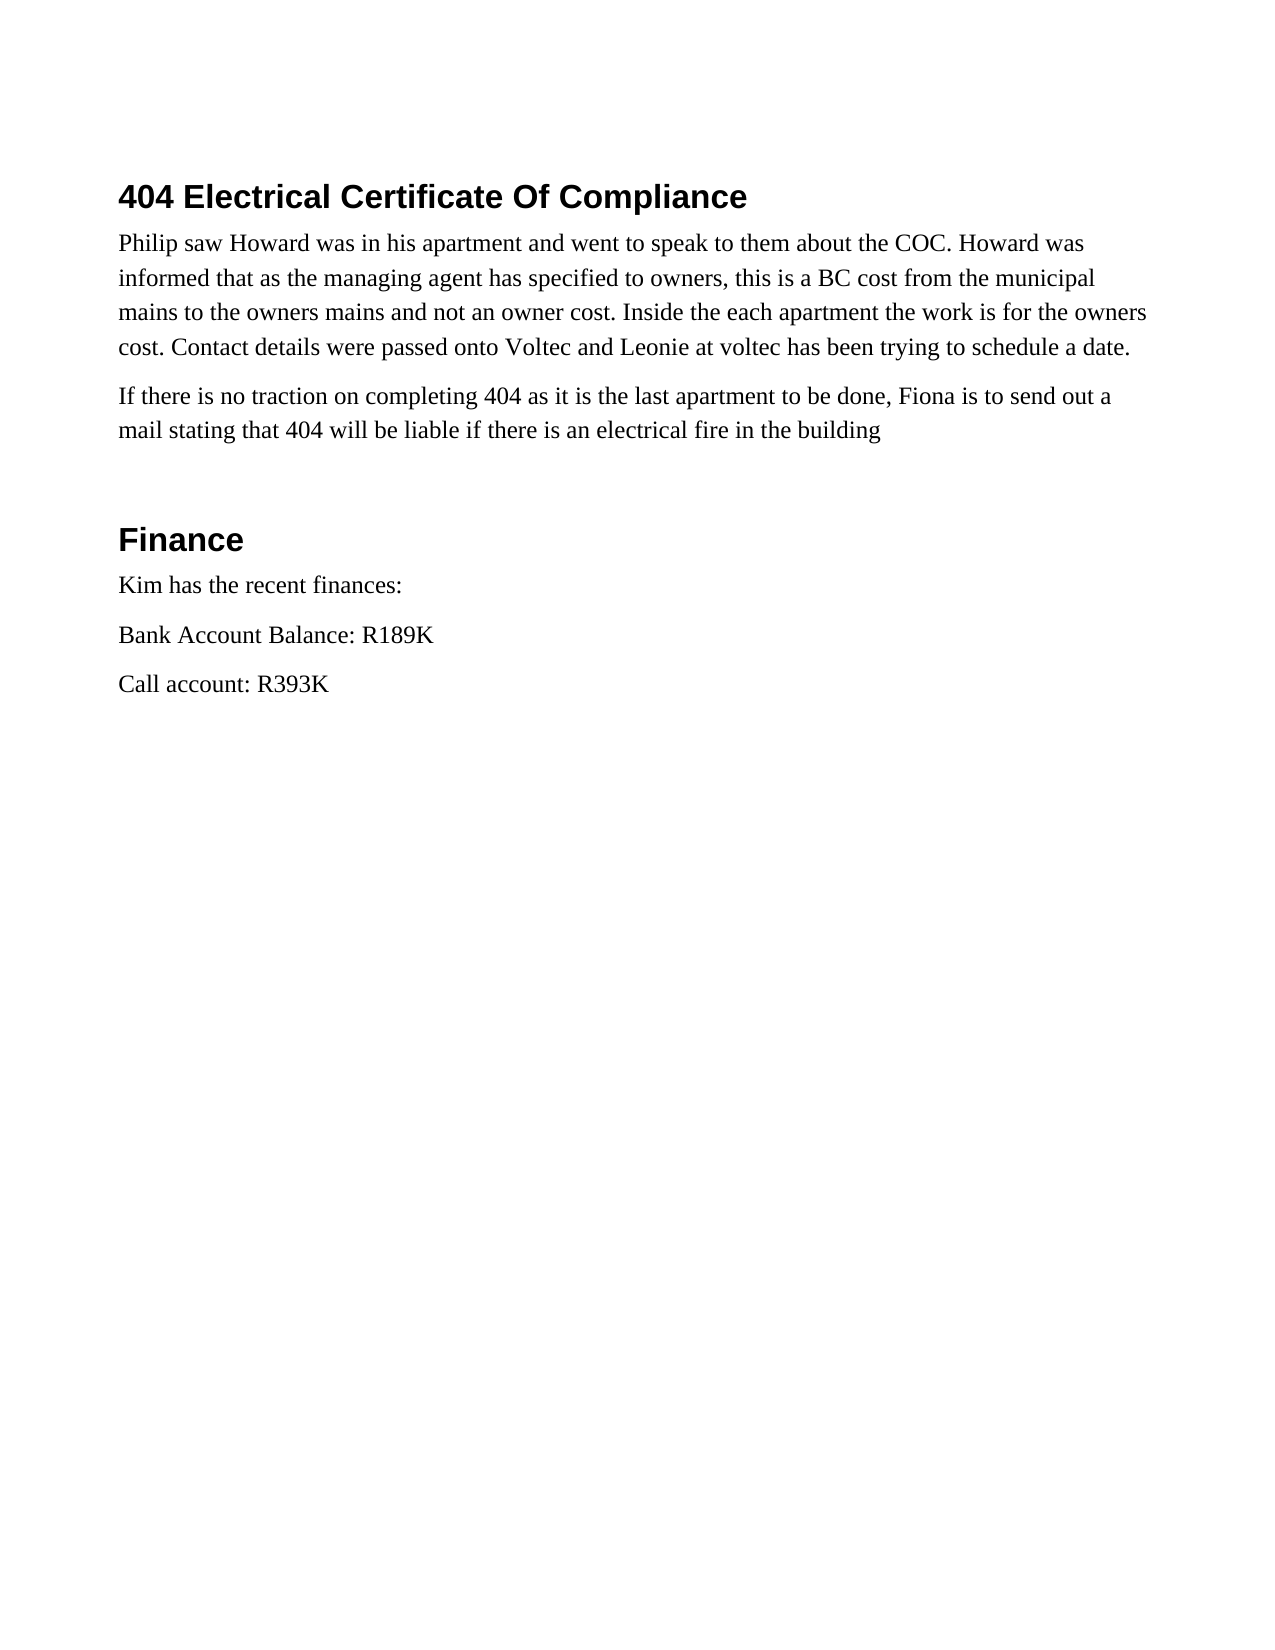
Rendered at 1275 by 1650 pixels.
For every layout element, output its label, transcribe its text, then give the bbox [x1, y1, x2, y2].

text Bank Account Balance: R189K [118, 620, 1157, 648]
text Philip saw Howard was in his apartment and went to speak to them about the COC. Howard was informed that as the managing agent has specified to owners, this is a BC cost from the municipal mains to the owners mains and not an owner cost. Inside the each apartment the work is for the owners cost. Contact details were passed onto Voltec and Leonie at voltec has been trying to schedule a date. [118, 228, 1157, 361]
text If there is no traction on completing 404 as it is the last apartment to be done, Fiona is to send out a mail stating that 404 will be liable if there is an electrical fire in the building [118, 381, 1157, 444]
text Call account: R393K [118, 669, 1157, 697]
text Kim has the recent finances: [118, 571, 1157, 599]
subtitle 404 Electrical Certificate Of Compliance [118, 177, 1157, 216]
subtitle Finance [118, 520, 1157, 558]
